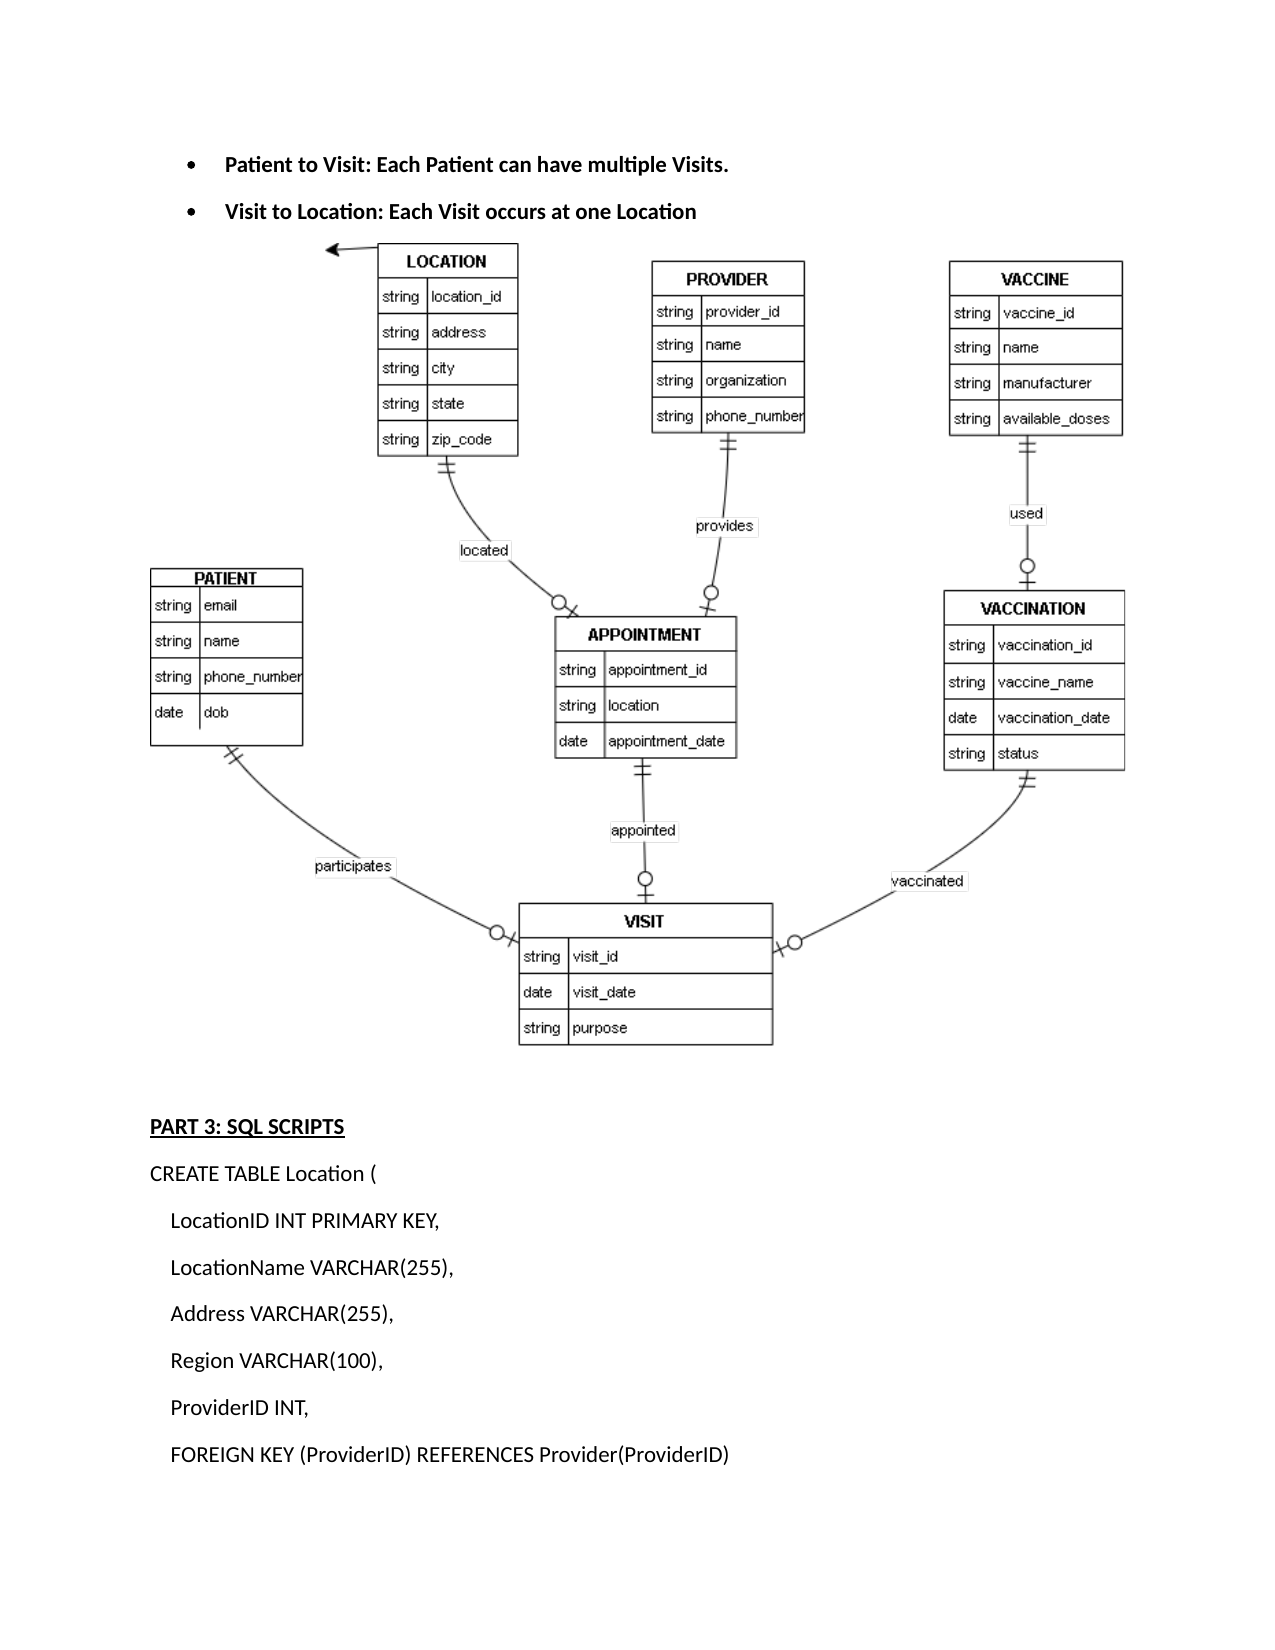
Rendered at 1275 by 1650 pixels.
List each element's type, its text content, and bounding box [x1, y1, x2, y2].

list Patient to Visit: Each Patient can have multiple Visits. [187, 150, 1125, 178]
list Visit to Location: Each Visit occurs at one Location [187, 197, 1125, 225]
text CREATE TABLE Location ( [150, 1159, 1125, 1187]
text ProviderID INT, [150, 1393, 1125, 1421]
text LocationID INT PRIMARY KEY, [150, 1206, 1125, 1234]
text Region VARCHAR(100), [150, 1346, 1125, 1374]
text Address VARCHAR(255), [150, 1299, 1125, 1327]
text FOREIGN KEY (ProviderID) REFERENCES Provider(ProviderID) [150, 1440, 1125, 1468]
text LocationName VARCHAR(255), [150, 1253, 1125, 1281]
text PART 3: SQL SCRIPTS [150, 1112, 1125, 1140]
picture [150, 243, 1125, 1047]
